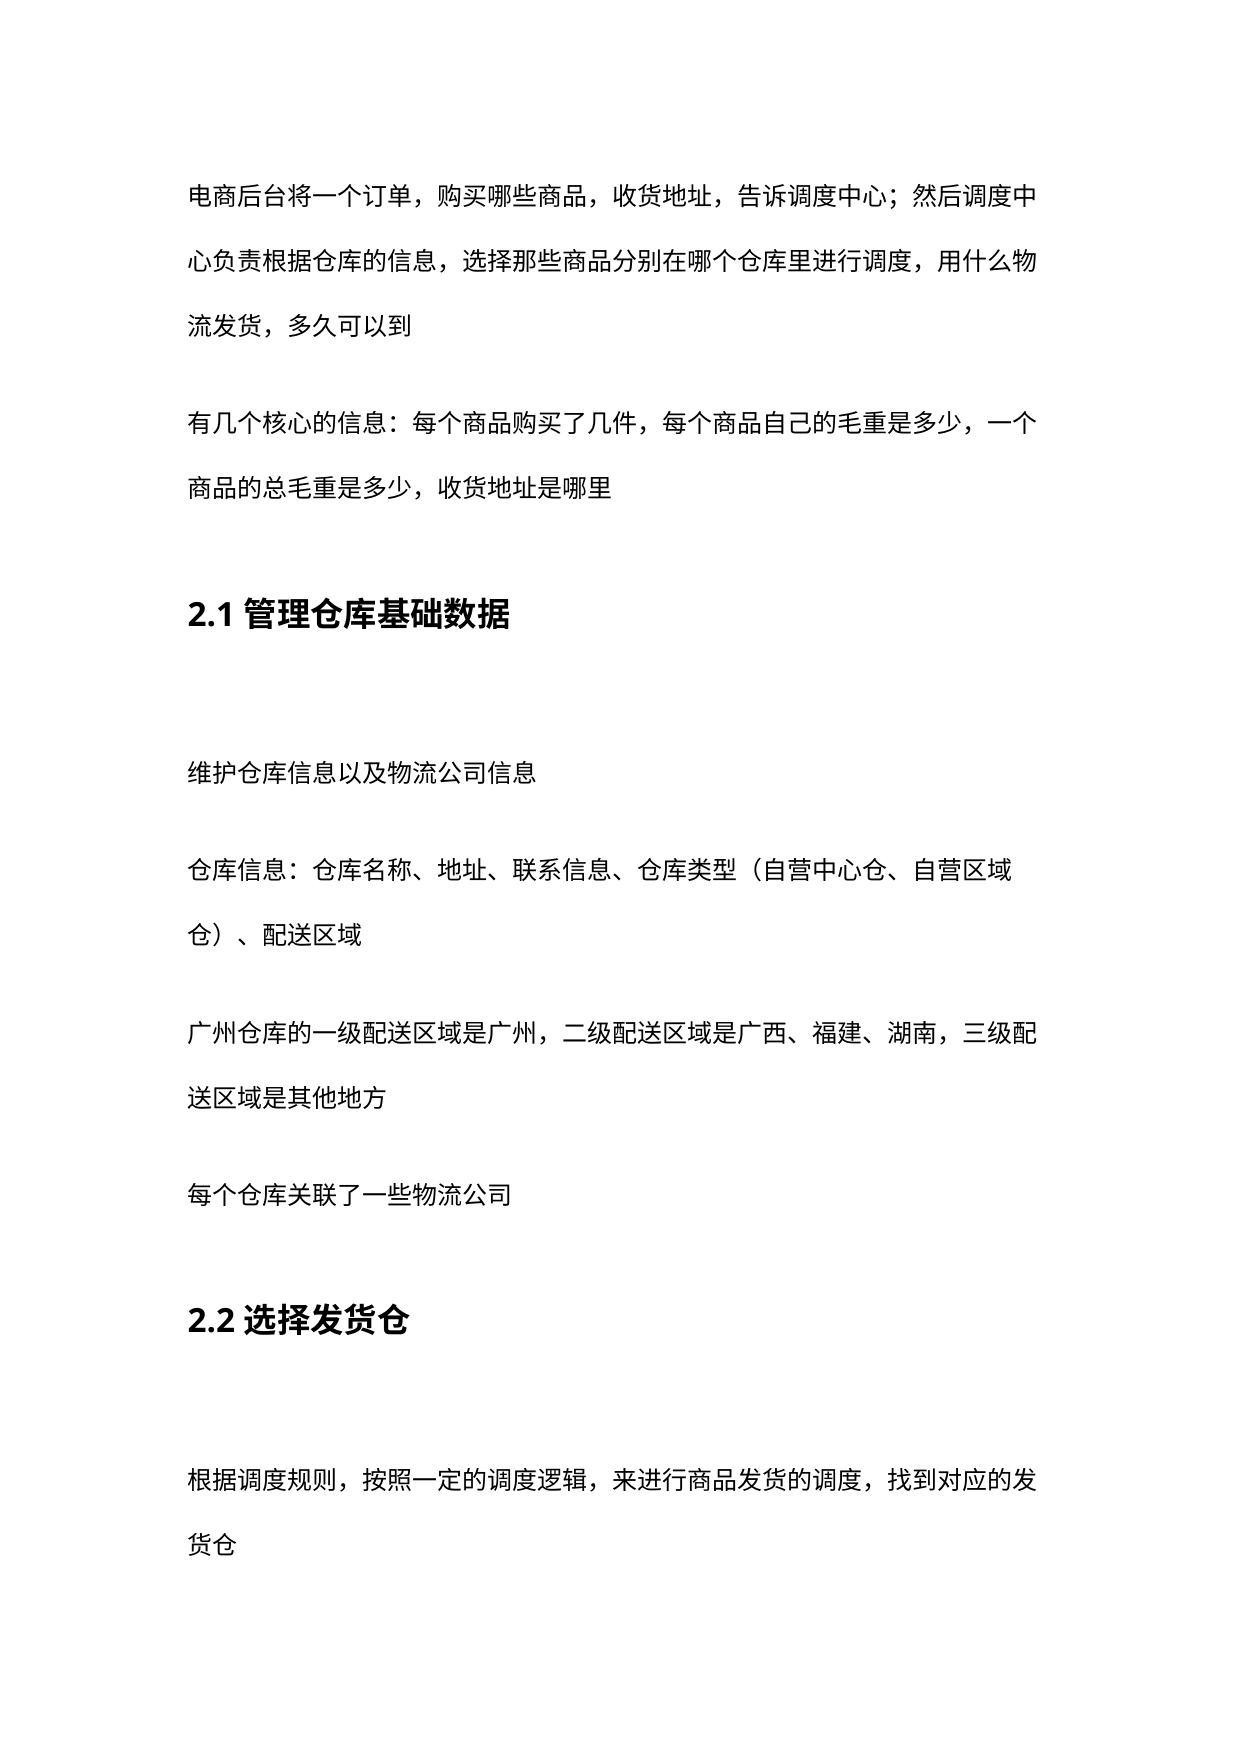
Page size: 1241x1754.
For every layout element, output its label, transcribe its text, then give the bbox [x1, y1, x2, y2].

text 每个仓库关联了一些物流公司 [187, 1161, 1053, 1226]
text 根据调度规则，按照一定的调度逻辑，来进行商品发货的调度，找到对应的发货仓 [187, 1446, 1053, 1576]
subtitle 2.1 管理仓库基础数据 [187, 579, 1053, 644]
text 广州仓库的一级配送区域是广州，二级配送区域是广西、福建、湖南，三级配送区域是其他地方 [187, 999, 1053, 1129]
subtitle 2.2 选择发货仓 [187, 1286, 1053, 1351]
text 有几个核心的信息：每个商品购买了几件，每个商品自己的毛重是多少，一个商品的总毛重是多少，收货地址是哪里 [187, 389, 1053, 519]
text 仓库信息：仓库名称、地址、联系信息、仓库类型（自营中心仓、自营区域仓）、配送区域 [187, 836, 1053, 966]
text 维护仓库信息以及物流公司信息 [187, 739, 1053, 804]
text 电商后台将一个订单，购买哪些商品，收货地址，告诉调度中心；然后调度中心负责根据仓库的信息，选择那些商品分别在哪个仓库里进行调度，用什么物流发货，多久可以到 [187, 162, 1053, 357]
